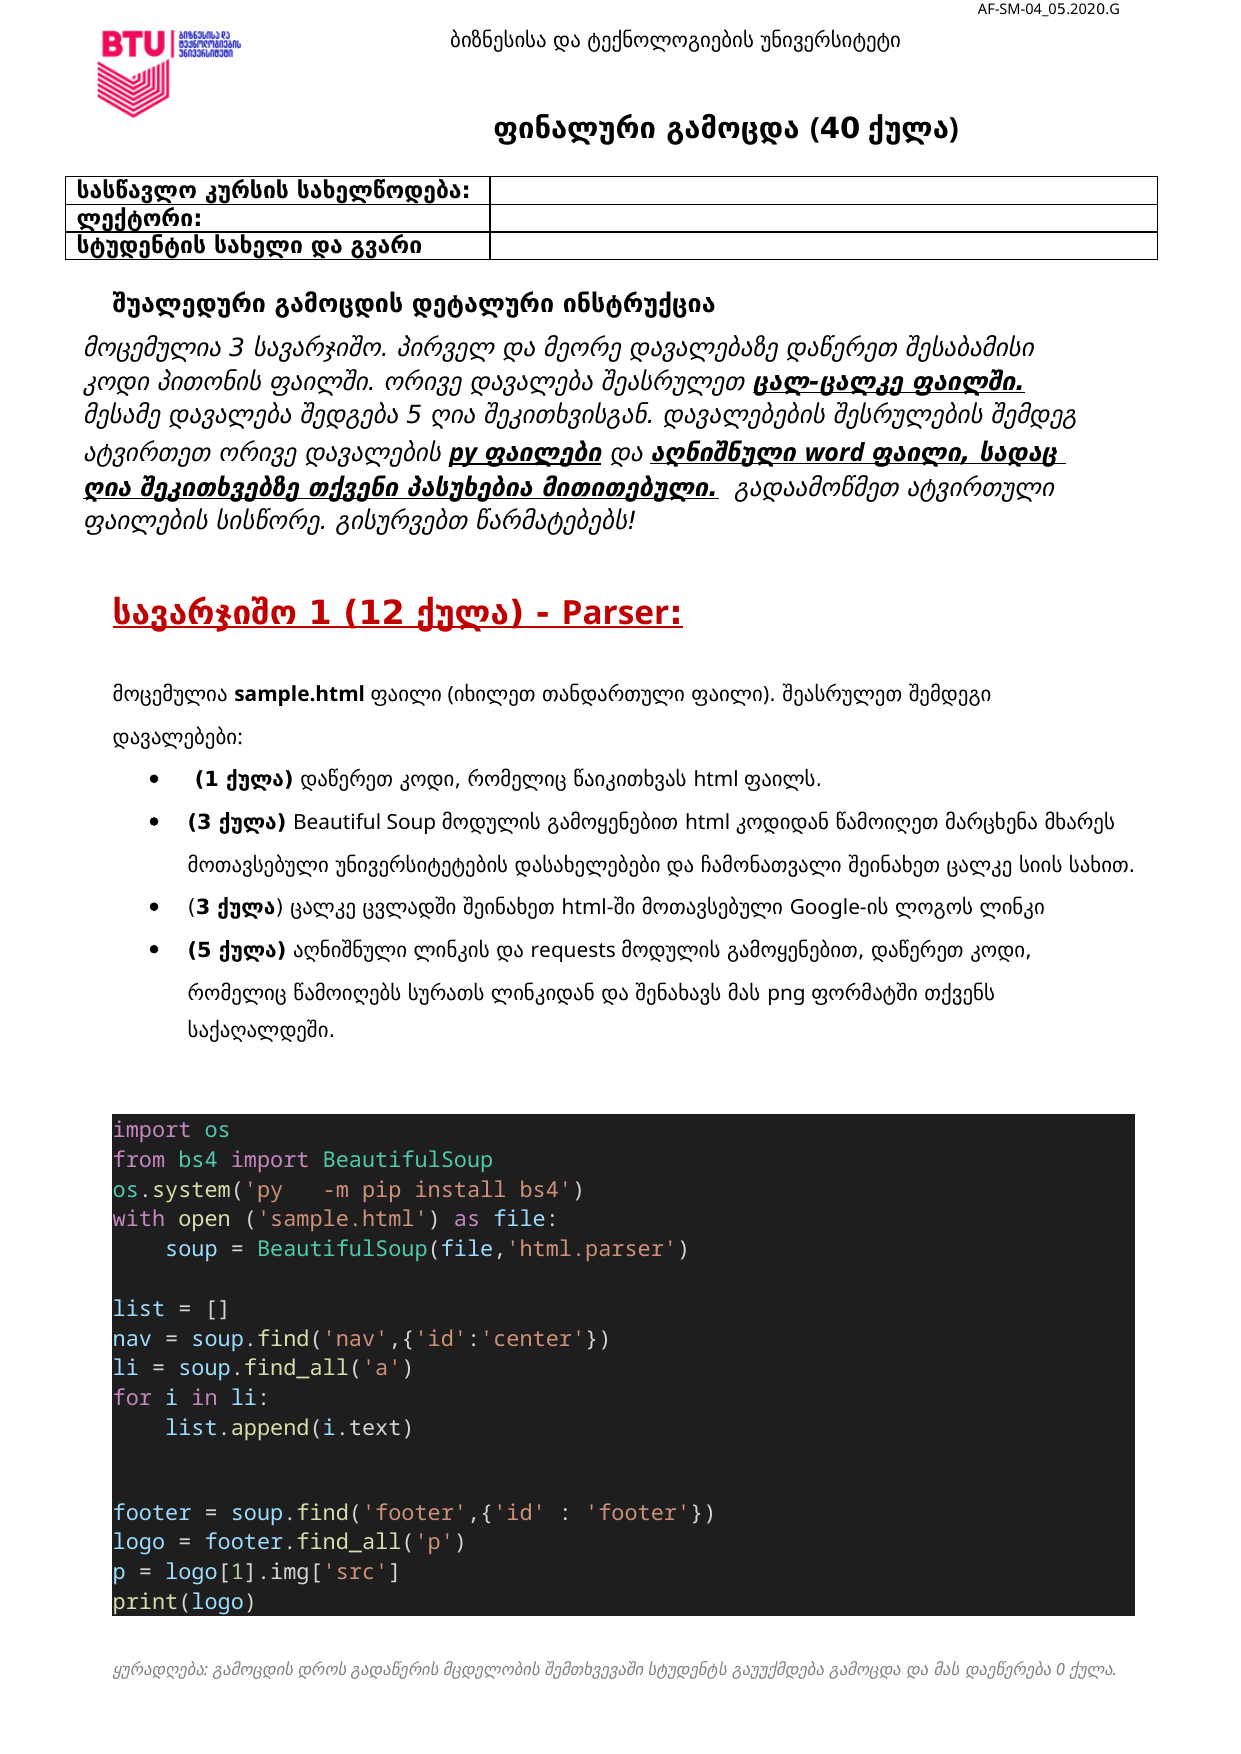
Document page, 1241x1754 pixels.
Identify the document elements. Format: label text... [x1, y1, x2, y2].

text ფინალური გამოცდა (40 ქულა) [141, 107, 1135, 147]
text li = soup.find_all('a') [112, 1352, 1135, 1382]
text from bs4 import BeautifulSoup [112, 1144, 1135, 1173]
table_cell [491, 205, 1157, 231]
list (1 ქულა) დაწერეთ კოდი, რომელიც წაიკითხვას html ფაილს. [150, 764, 1076, 793]
text list.append(i.text) [112, 1412, 1135, 1442]
list (5 ქულა) აღნიშნული ლინკის და requests მოდულის გამოყენებით, დაწერეთ კოდი, რომელიც წამოიღებს სურათს ლინკიდან და შენახავს მას png ფორმატში თქვენს საქაღალდეში. [150, 935, 1076, 1042]
table_cell [491, 233, 1157, 259]
text მოცემულია sample.html ფაილი (იხილეთ თანდართული ფაილი). შეასრულეთ შემდეგი დავალებები: [112, 679, 1076, 750]
text with open ('sample.html') as file: [112, 1203, 1135, 1233]
text მოცემულია 3 სავარჯიშო. პირველ და მეორე დავალებაზე დაწერეთ შესაბამისი კოდი პითონის ფაილში. ორივე დავალება შეასრულეთ ცალ-ცალკე ფაილში. მესამე დავალება შედგება 5 ღია შეკითხვისგან. დავალებების შესრულების შემდეგ ატვირთეთ ორივე დავალების py ფაილები და აღნიშნული word ფაილი, სადაც ღია შეკითხვებზე თქვენი პასუხებია მითითებული. გადაამოწმეთ ატვირთული ფაილების სისწორე. გისურვებთ წარმატებებს! [83, 333, 1105, 536]
text list = [] [112, 1293, 1135, 1322]
text სავარჯიშო 1 (12 ქულა) - Parser: [112, 588, 1076, 634]
table_cell ლექტორი: [66, 205, 489, 231]
text for i in li: [112, 1382, 1135, 1412]
text logo = footer.find_all('p') [112, 1526, 1135, 1556]
text p = logo[1].img['src'] [112, 1556, 1135, 1586]
table_header [491, 177, 1157, 204]
list (3 ქულა) Beautiful Soup მოდულის გამოყენებით html კოდიდან წამოიღეთ მარცხენა მხარეს მოთავსებული უნივერსიტეტების დასახელებები და ჩამონათვალი შეინახეთ ცალკე სიის სახით. [150, 807, 1147, 878]
text import os [112, 1114, 1135, 1144]
text os.system('py -m pip install bs4') [112, 1173, 1135, 1203]
text nav = soup.find('nav',{'id':'center'}) [112, 1322, 1135, 1352]
text soup = BeautifulSoup(file,'html.parser') [112, 1233, 1135, 1263]
table_cell სტუდენტის სახელი და გვარი [66, 233, 489, 259]
text შუალედური გამოცდის დეტალური ინსტრუქცია [112, 289, 1105, 318]
table_header სასწავლო კურსის სახელწოდება: [66, 177, 489, 204]
list (3 ქულა) ცალკე ცვლადში შეინახეთ html-ში მოთავსებული Google-ის ლოგოს ლინკი [150, 892, 1076, 921]
text footer = soup.find('footer',{'id' : 'footer'}) [112, 1496, 1135, 1526]
picture [90, 29, 270, 119]
text print(logo) [112, 1586, 1135, 1616]
